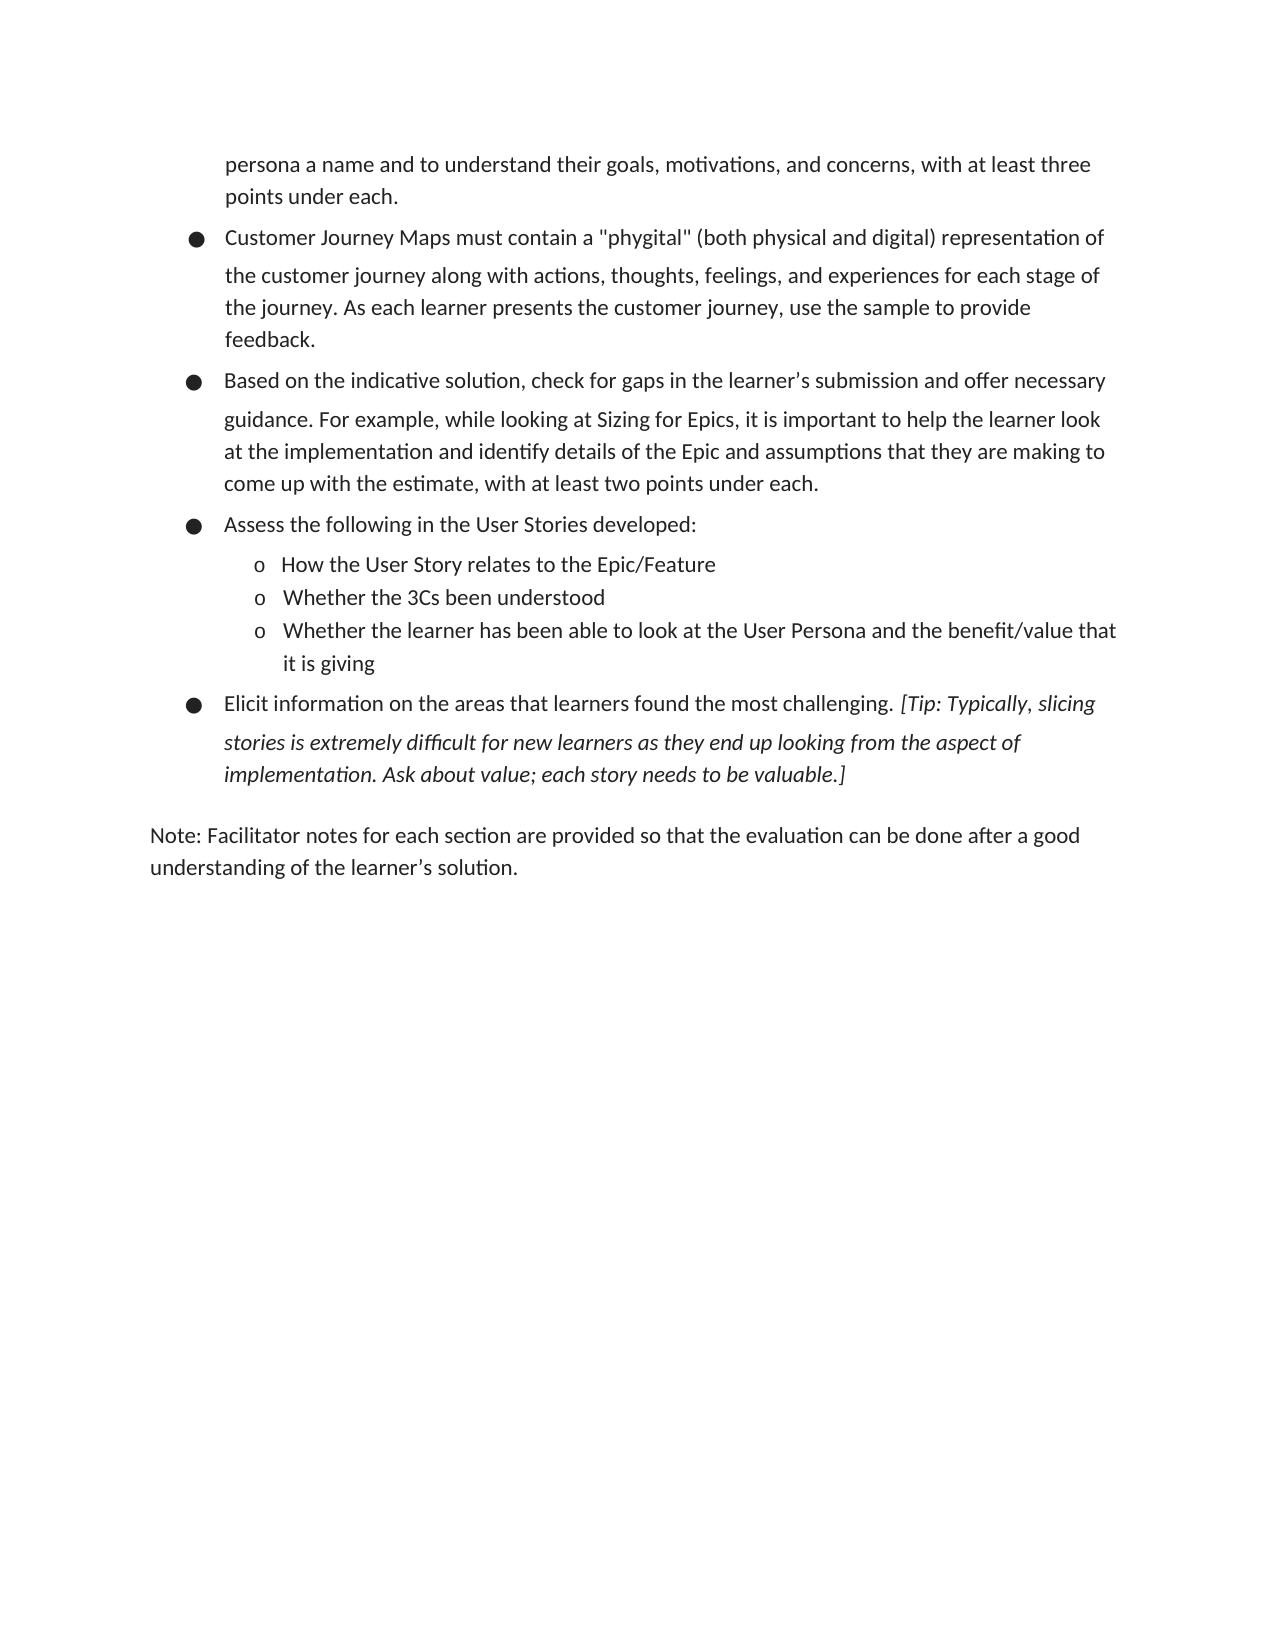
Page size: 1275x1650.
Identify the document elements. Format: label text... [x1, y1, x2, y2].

list Customer Journey Maps must contain a "phygital" (both physical and digital) representation of the customer journey along with actions, thoughts, feelings, and experiences for each stage of the journey. As each learner presents the customer journey, use the sample to provide feedback. [187, 214, 1125, 354]
list How the User Story relates to the Epic/Feature [253, 550, 1125, 579]
text Note: Facilitator notes for each section are provided so that the evaluation can be done after a good understanding of the learner’s solution. [150, 821, 1125, 881]
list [187, 150, 1125, 210]
list Elicit information on the areas that learners found the most challenging. [Tip: Typically, slicing stories is extremely difficult for new learners as they end up looking from the aspect of implementation. Ask about value; each story needs to be valuable.] [184, 681, 1125, 788]
list Whether the 3Cs been understood [253, 583, 1125, 612]
list Based on the indicative solution, check for gaps in the learner’s submission and offer necessary guidance. For example, while looking at Sizing for Epics, it is important to help the learner look at the implementation and identify details of the Epic and assumptions that they are making to come up with the estimate, with at least two points under each. [184, 358, 1125, 497]
list Assess the following in the User Stories developed: [184, 501, 1125, 544]
list Whether the learner has been able to look at the User Persona and the benefit/value that it is giving [253, 616, 1125, 677]
